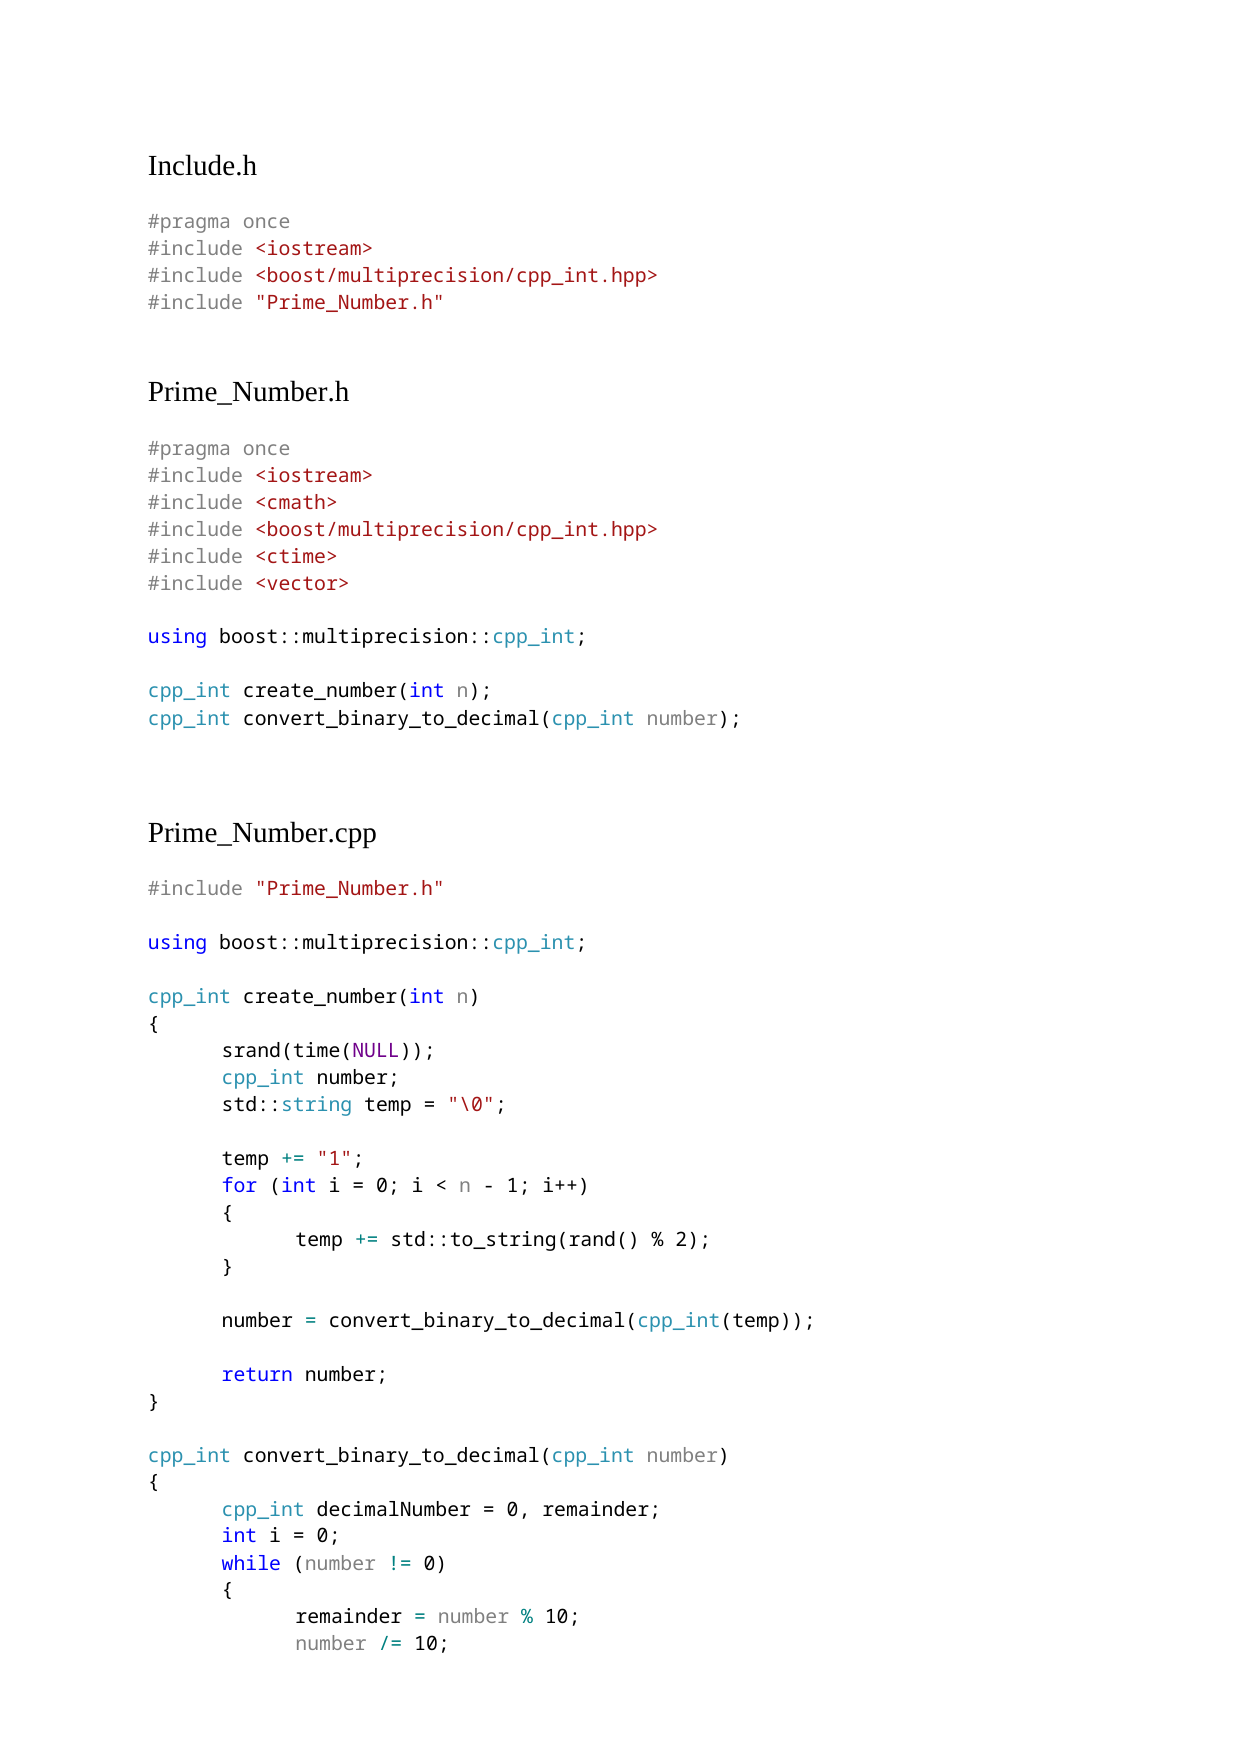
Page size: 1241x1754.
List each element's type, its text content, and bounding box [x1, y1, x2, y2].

text #include <boost/multiprecision/cpp_int.hpp> [148, 261, 1152, 288]
text #include "Prime_Number.h" [148, 874, 1152, 901]
text #pragma once [148, 434, 1152, 461]
text int i = 0; [148, 1522, 1152, 1549]
text number /= 10; [148, 1630, 1152, 1657]
text Prime_Number.h [148, 374, 1152, 408]
text } [148, 1252, 1152, 1279]
text } [148, 1387, 1152, 1414]
text { [148, 1198, 1152, 1225]
text remainder = number % 10; [148, 1603, 1152, 1630]
text { [148, 1576, 1152, 1603]
text #pragma once [148, 207, 1152, 234]
text std::string temp = "\0"; [148, 1090, 1152, 1117]
text using boost::multiprecision::cpp_int; [148, 623, 1152, 650]
text srand(time(NULL)); [148, 1036, 1152, 1063]
text temp += std::to_string(rand() % 2); [148, 1225, 1152, 1252]
text #include "Prime_Number.h" [148, 288, 1152, 315]
text { [148, 1468, 1152, 1495]
text cpp_int create_number(int n) [148, 982, 1152, 1009]
text cpp_int convert_binary_to_decimal(cpp_int number) [148, 1441, 1152, 1468]
text { [148, 1009, 1152, 1036]
text number = convert_binary_to_decimal(cpp_int(temp)); [148, 1306, 1152, 1333]
text cpp_int decimalNumber = 0, remainder; [148, 1495, 1152, 1522]
text cpp_int convert_binary_to_decimal(cpp_int number); [148, 704, 1152, 731]
text return number; [148, 1360, 1152, 1387]
text #include <vector> [148, 569, 1152, 596]
text #include <iostream> [148, 461, 1152, 488]
text #include <boost/multiprecision/cpp_int.hpp> [148, 515, 1152, 542]
text Include.h [148, 148, 1152, 181]
text #include <cmath> [148, 488, 1152, 515]
text #include <ctime> [148, 542, 1152, 569]
text using boost::multiprecision::cpp_int; [148, 928, 1152, 955]
text #include <iostream> [148, 234, 1152, 261]
text Prime_Number.cpp [148, 815, 1152, 848]
text cpp_int create_number(int n); [148, 677, 1152, 704]
text while (number != 0) [148, 1549, 1152, 1576]
text for (int i = 0; i < n - 1; i++) [148, 1171, 1152, 1198]
text cpp_int number; [148, 1063, 1152, 1090]
text temp += "1"; [148, 1144, 1152, 1171]
